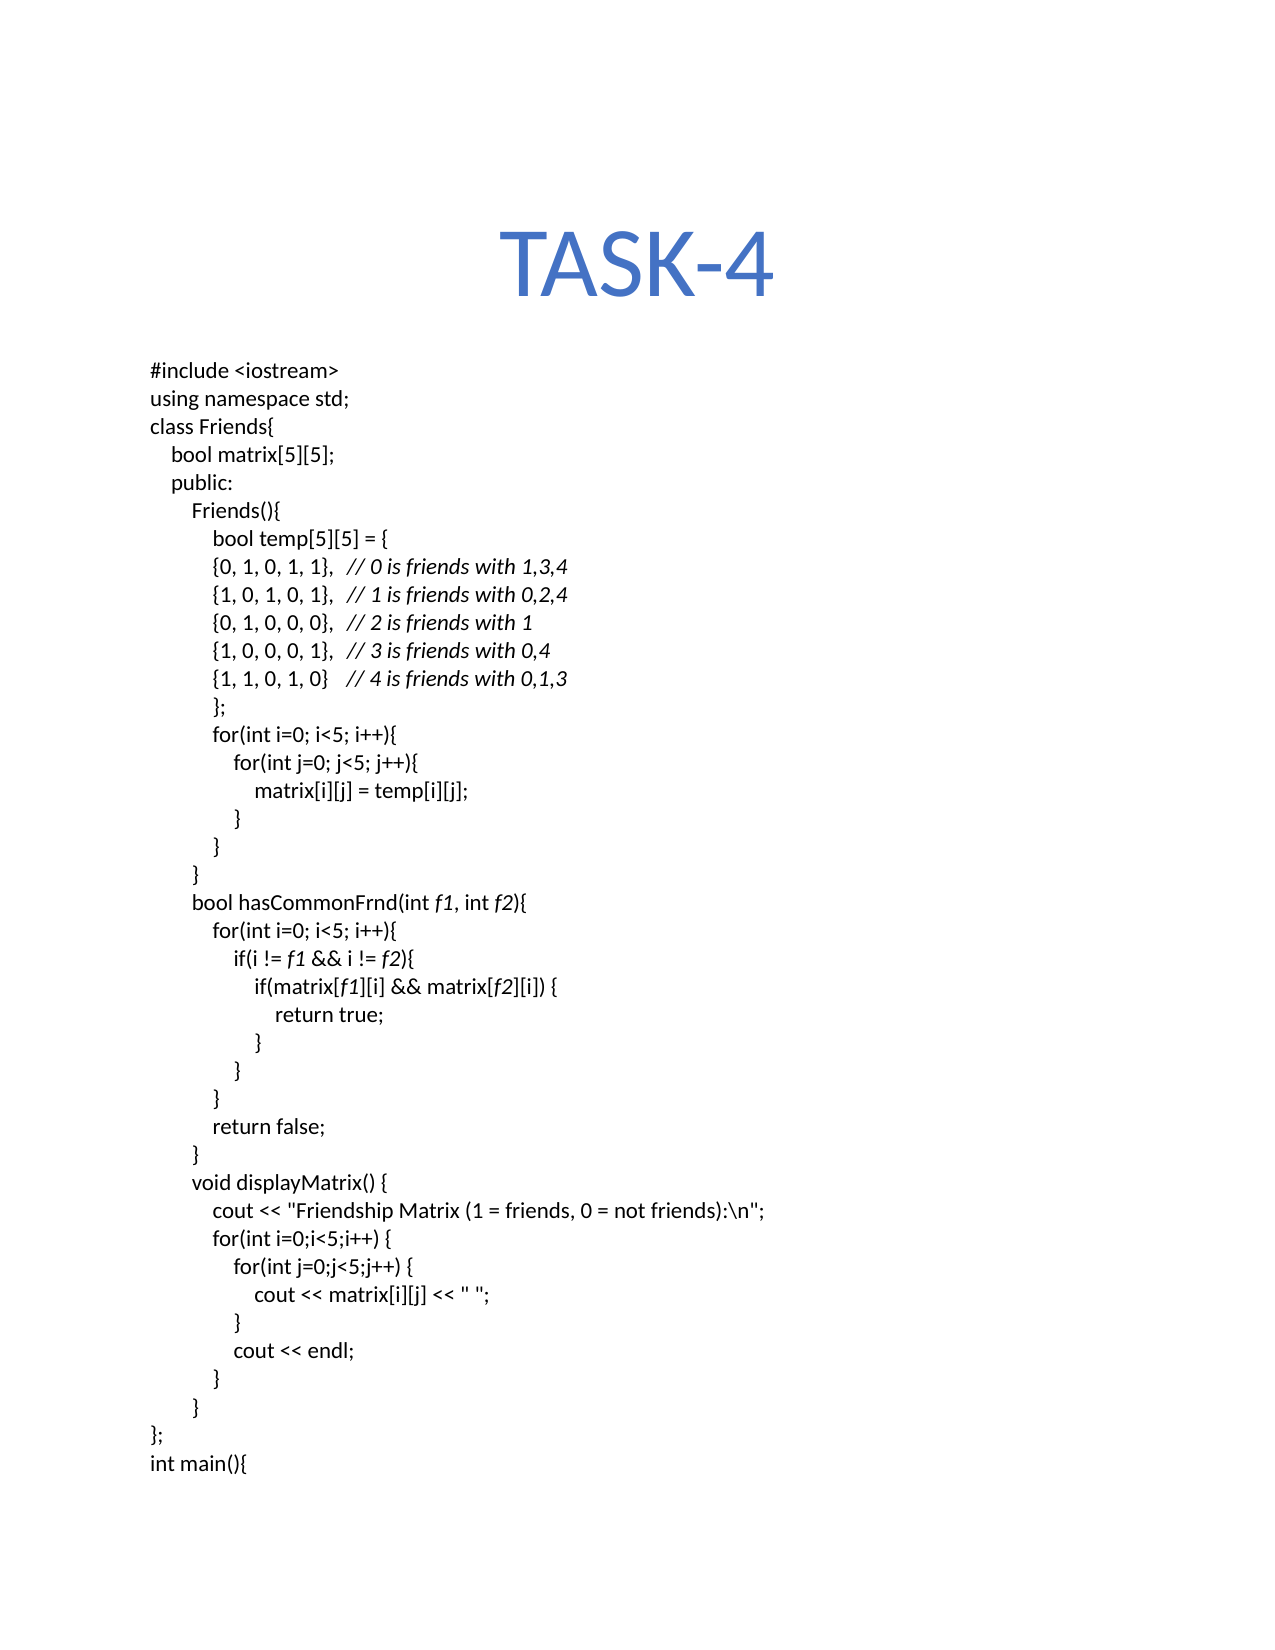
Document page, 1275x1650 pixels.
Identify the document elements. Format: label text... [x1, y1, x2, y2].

text } [150, 1140, 1125, 1168]
text bool temp[5][5] = { [150, 524, 1125, 552]
text TASK-4 [150, 199, 1125, 321]
text {1, 0, 1, 0, 1}, // 1 is friends with 0,2,4 [150, 580, 1125, 608]
text } [150, 1056, 1125, 1084]
text if(i != f1 && i != f2){ [150, 944, 1125, 972]
text return false; [150, 1112, 1125, 1140]
text #include <iostream> [150, 356, 1125, 384]
text class Friends{ [150, 412, 1125, 440]
text if(matrix[f1][i] && matrix[f2][i]) { [150, 972, 1125, 1000]
text cout << "Friendship Matrix (1 = friends, 0 = not friends):\n"; [150, 1196, 1125, 1224]
text {0, 1, 0, 0, 0}, // 2 is friends with 1 [150, 608, 1125, 636]
text }; [150, 1421, 1125, 1449]
text } [150, 1028, 1125, 1056]
text matrix[i][j] = temp[i][j]; [150, 776, 1125, 804]
text } [150, 1364, 1125, 1393]
text for(int i=0;i<5;i++) { [150, 1224, 1125, 1252]
text int main(){ [150, 1449, 1125, 1477]
text bool matrix[5][5]; [150, 440, 1125, 468]
text {0, 1, 0, 1, 1}, // 0 is friends with 1,3,4 [150, 552, 1125, 580]
text void displayMatrix() { [150, 1168, 1125, 1196]
text for(int j=0; j<5; j++){ [150, 748, 1125, 776]
text for(int i=0; i<5; i++){ [150, 916, 1125, 944]
text {1, 0, 0, 0, 1}, // 3 is friends with 0,4 [150, 636, 1125, 664]
text return true; [150, 1000, 1125, 1028]
text using namespace std; [150, 384, 1125, 412]
text } [150, 832, 1125, 860]
text bool hasCommonFrnd(int f1, int f2){ [150, 888, 1125, 916]
text } [150, 1308, 1125, 1337]
text public: [150, 468, 1125, 496]
text } [150, 1084, 1125, 1112]
text Friends(){ [150, 496, 1125, 524]
text } [150, 1393, 1125, 1421]
text } [150, 860, 1125, 888]
text } [150, 804, 1125, 832]
text }; [150, 692, 1125, 720]
text cout << endl; [150, 1337, 1125, 1364]
text for(int j=0;j<5;j++) { [150, 1252, 1125, 1281]
text {1, 1, 0, 1, 0} // 4 is friends with 0,1,3 [150, 664, 1125, 692]
text cout << matrix[i][j] << " "; [150, 1281, 1125, 1308]
text for(int i=0; i<5; i++){ [150, 720, 1125, 748]
